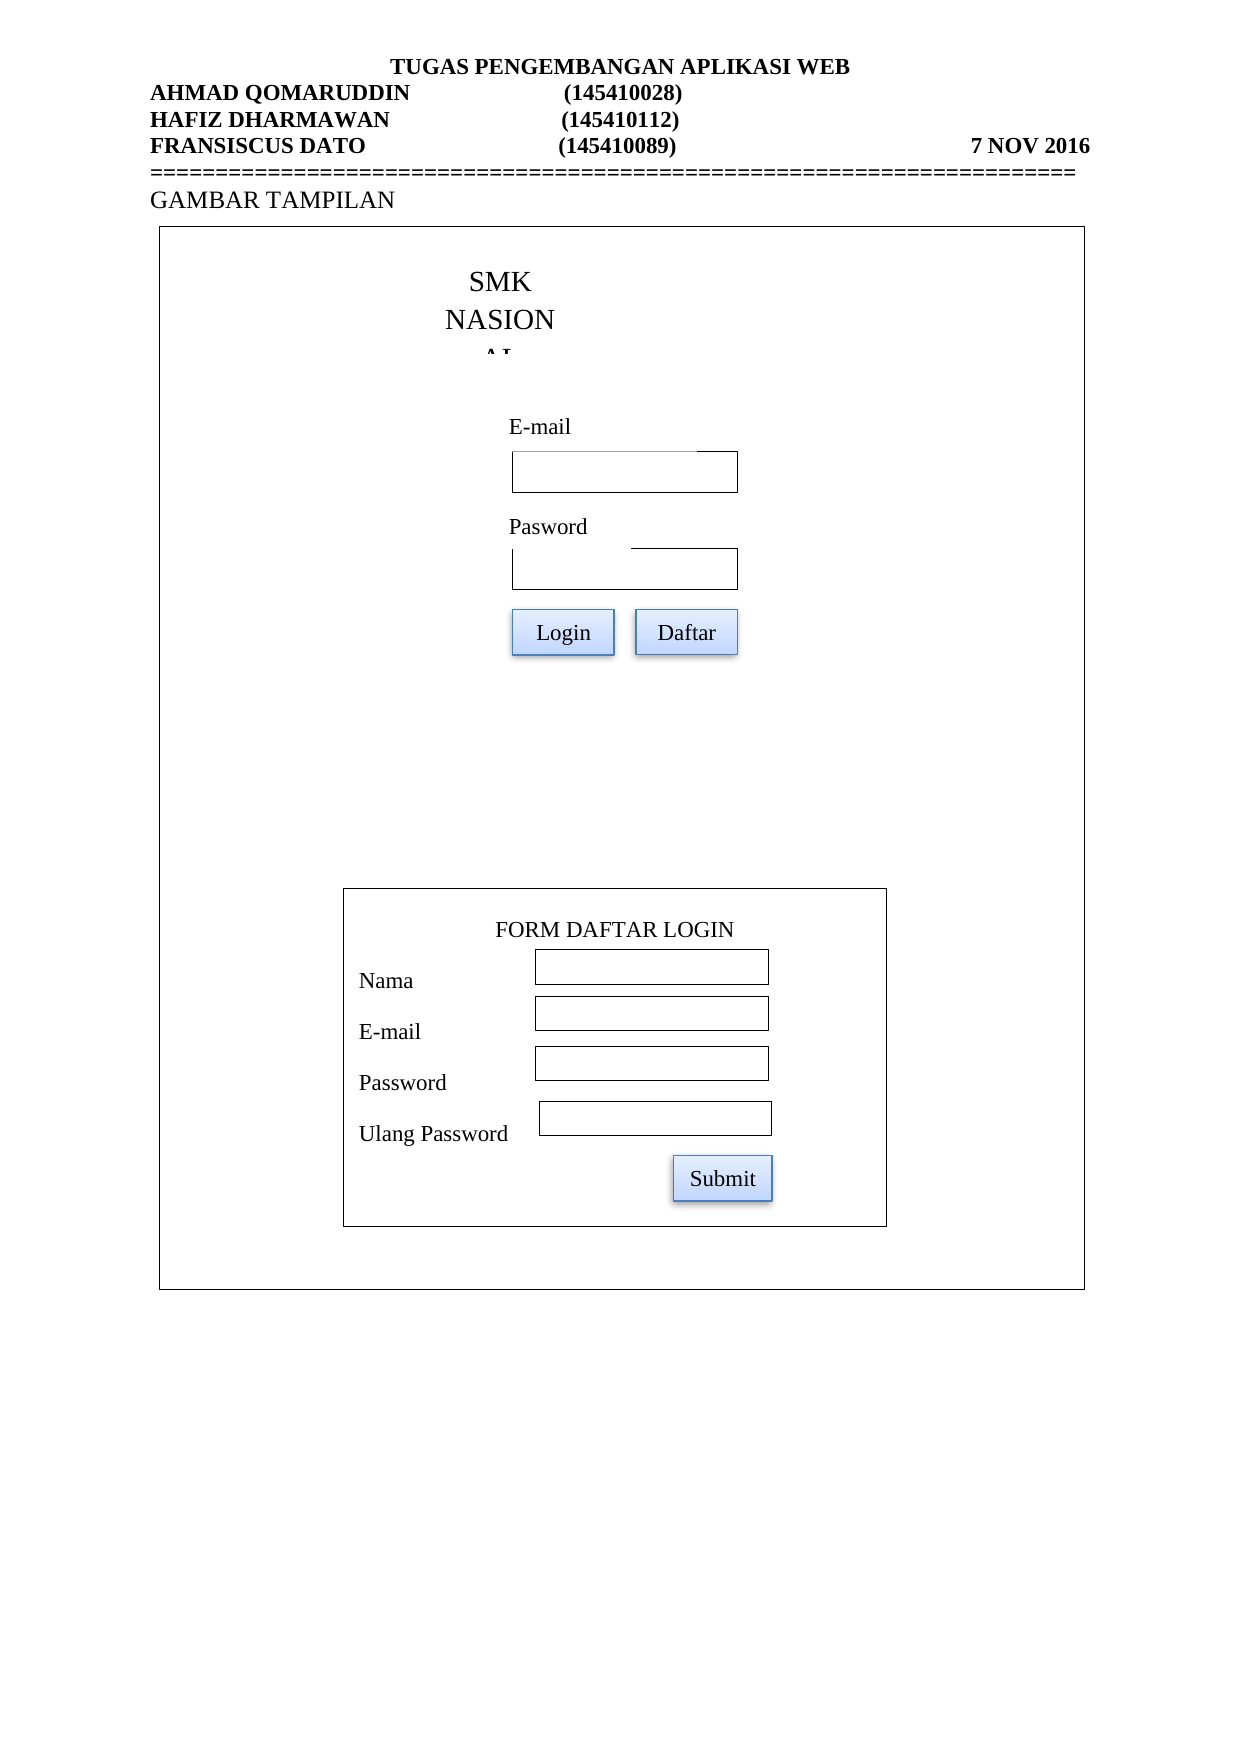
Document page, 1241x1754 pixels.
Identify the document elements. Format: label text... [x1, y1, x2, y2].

text GAMBAR TAMPILAN [150, 185, 1090, 214]
